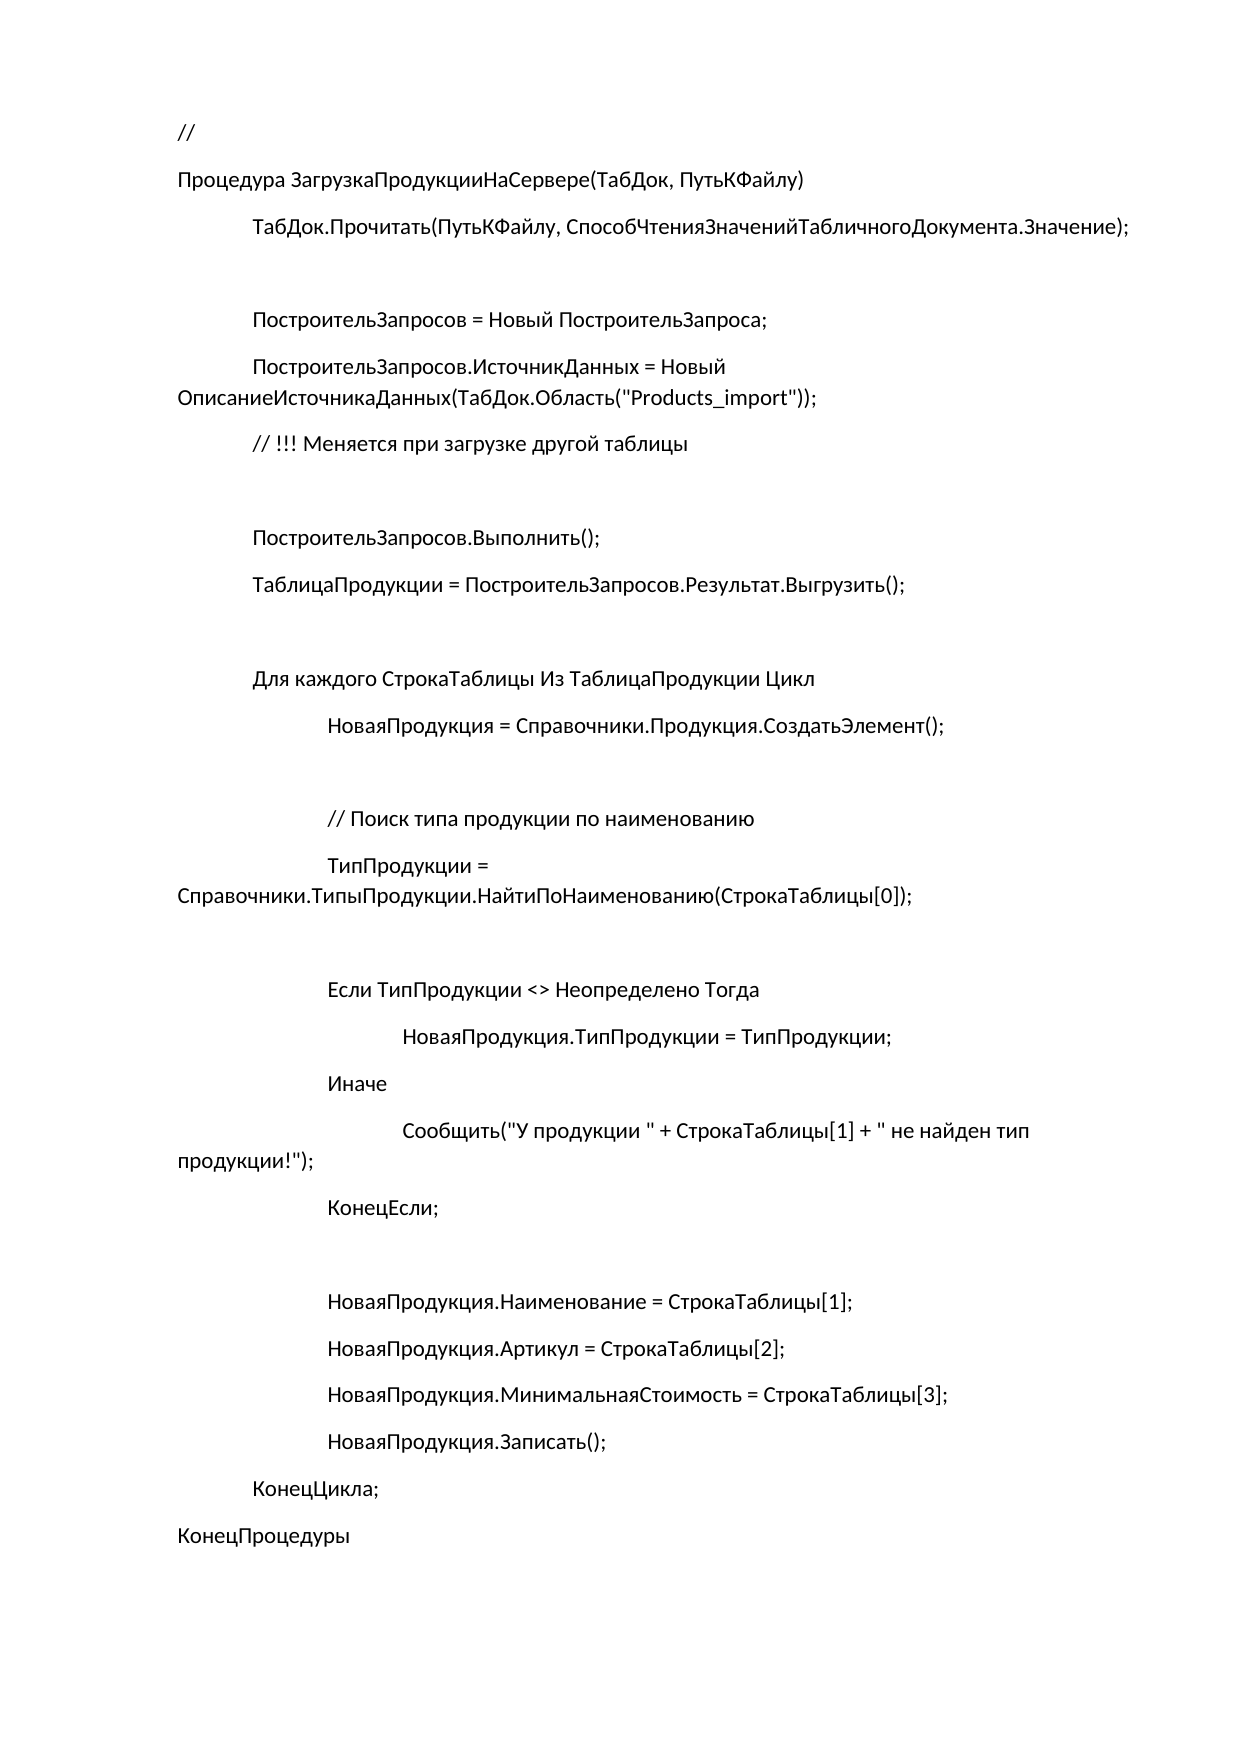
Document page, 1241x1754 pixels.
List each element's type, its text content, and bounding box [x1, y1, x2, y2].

text // Поиск типа продукции по наименованию [177, 804, 1152, 833]
text ПостроительЗапросов.ИсточникДанных = Новый ОписаниеИсточникаДанных(ТабДок.Область("Products_import")); [177, 352, 1152, 411]
text Если ТипПродукции <> Неопределено Тогда [177, 975, 1152, 1003]
text Для каждого СтрокаТаблицы Из ТаблицаПродукции Цикл [177, 664, 1152, 692]
text НоваяПродукция.Артикул = СтрокаТаблицы[2]; [177, 1334, 1152, 1362]
text // !!! Меняется при загрузке другой таблицы [177, 429, 1152, 458]
text НоваяПродукция.МинимальнаяСтоимость = СтрокаТаблицы[3]; [177, 1381, 1152, 1409]
text НоваяПродукция.ТипПродукции = ТипПродукции; [177, 1022, 1152, 1050]
text КонецЕсли; [177, 1193, 1152, 1221]
text ПостроительЗапросов.Выполнить(); [177, 523, 1152, 551]
text НоваяПродукция = Справочники.Продукция.СоздатьЭлемент(); [177, 711, 1152, 739]
text НоваяПродукция.Наименование = СтрокаТаблицы[1]; [177, 1287, 1152, 1315]
text ТаблицаПродукции = ПостроительЗапросов.Результат.Выгрузить(); [177, 570, 1152, 598]
text Процедура ЗагрузкаПродукцииНаСервере(ТабДок, ПутьКФайлу) [177, 165, 1152, 193]
text КонецЦикла; [177, 1474, 1152, 1502]
text // [177, 118, 1152, 146]
text ПостроительЗапросов = Новый ПостроительЗапроса; [177, 306, 1152, 334]
text Иначе [177, 1069, 1152, 1097]
text Сообщить("У продукции " + СтрокаТаблицы[1] + " не найден тип продукции!"); [177, 1116, 1152, 1174]
text КонецПроцедуры [177, 1521, 1152, 1549]
text НоваяПродукция.Записать(); [177, 1427, 1152, 1456]
text ТипПродукции = Справочники.ТипыПродукции.НайтиПоНаименованию(СтрокаТаблицы[0]); [177, 851, 1152, 910]
text ТабДок.Прочитать(ПутьКФайлу, СпособЧтенияЗначенийТабличногоДокумента.Значение); [177, 212, 1152, 240]
